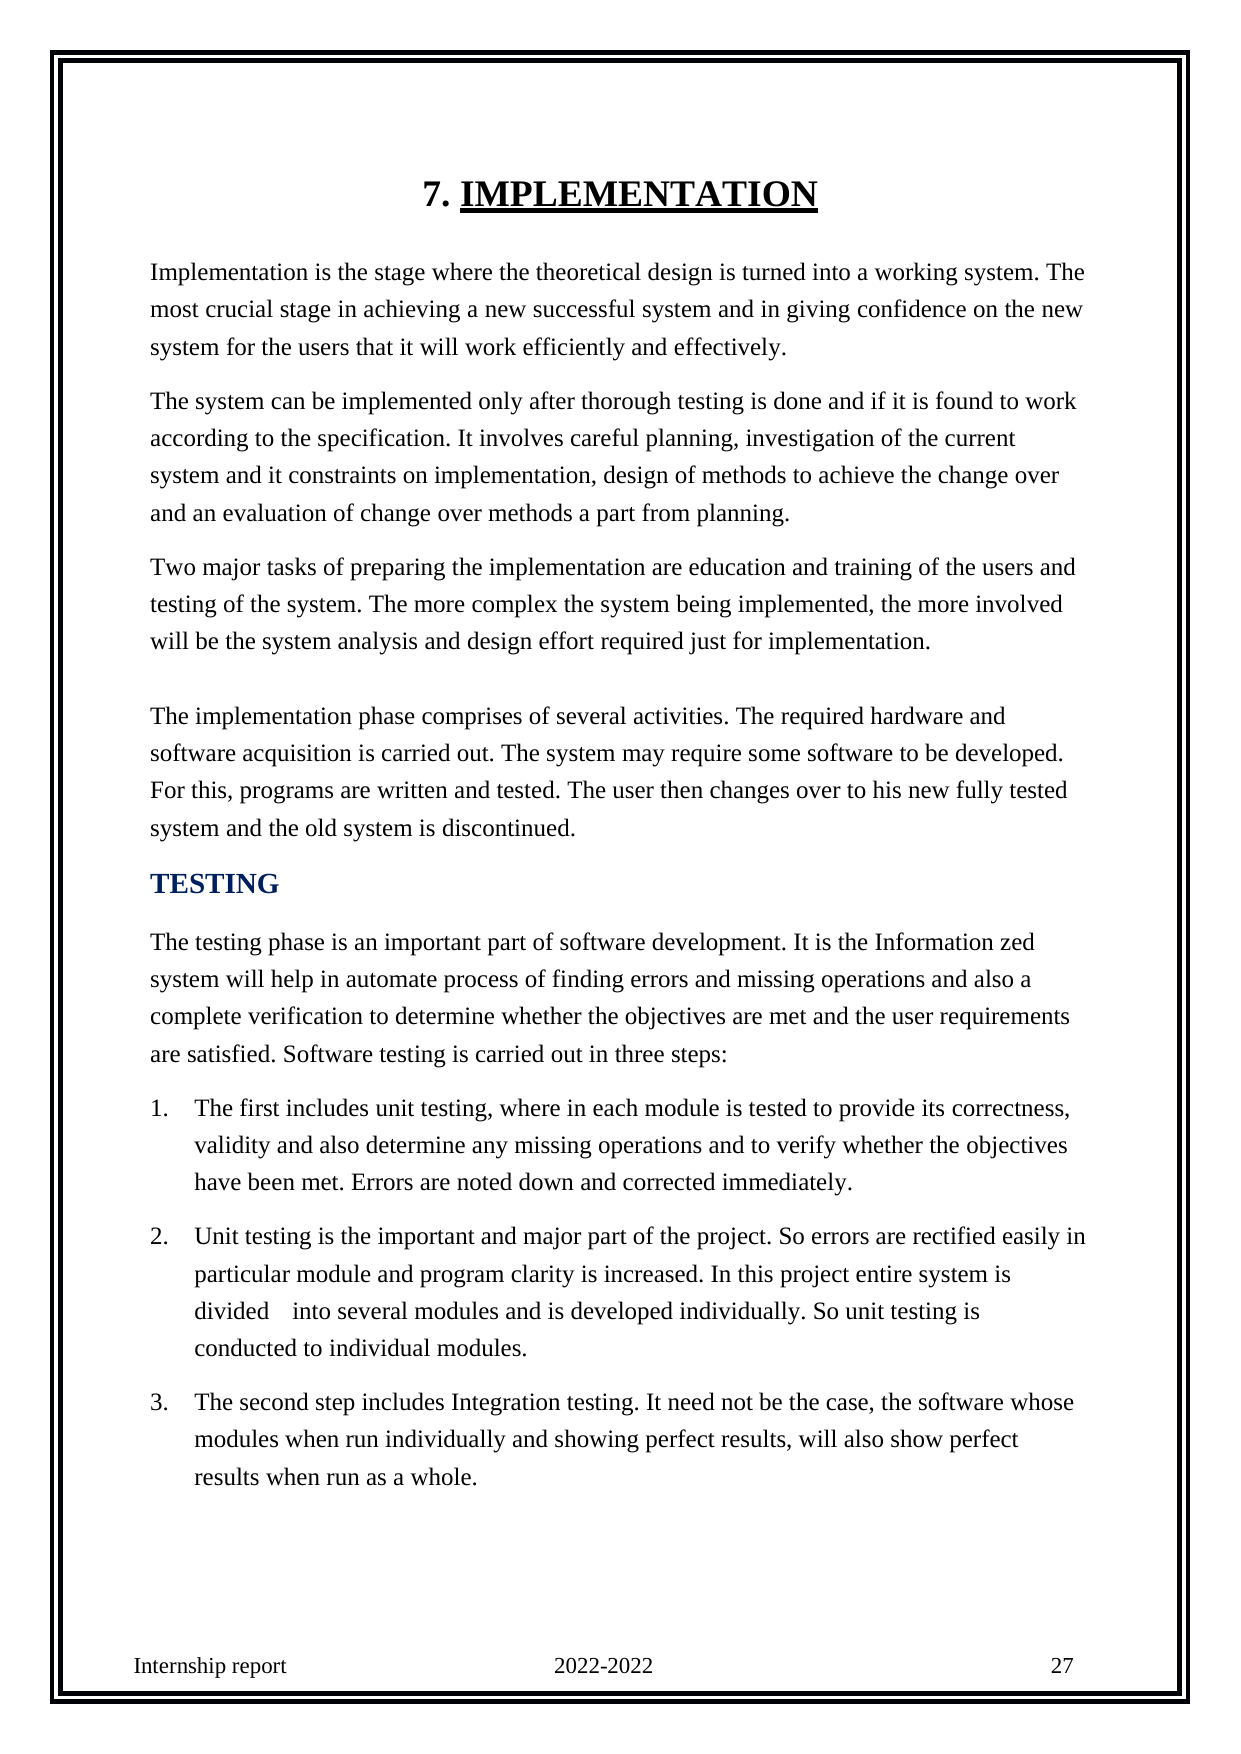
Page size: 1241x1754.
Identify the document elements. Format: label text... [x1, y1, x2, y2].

list The second step includes Integration testing. It need not be the case, the software whose modules when run individually and showing perfect results, will also show perfect results when run as a whole. [150, 1387, 1075, 1490]
list IMPLEMENTATION [422, 171, 1113, 214]
text The system can be implemented only after thorough testing is done and if it is found to work according to the specification. It involves careful planning, investigation of the current system and it constraints on implementation, design of methods to achieve the change over and an evaluation of change over methods a part from planning. [150, 386, 1079, 526]
text The testing phase is an important part of software development. It is the Information zed system will help in automate process of finding errors and missing operations and also a complete verification to determine whether the objectives are met and the user requirements are satisfied. Software testing is carried out in three steps: [150, 927, 1072, 1067]
list Unit testing is the important and major part of the project. So errors are rectified easily in particular module and program clarity is increased. In this project entire system is divided into several modules and is developed individually. So unit testing is conducted to individual modules. [150, 1221, 1086, 1362]
subtitle TESTING [150, 867, 1113, 900]
list The first includes unit testing, where in each module is tested to provide its correctness, validity and also determine any missing operations and to verify whether the objectives have been met. Errors are noted down and corrected immediately. [150, 1093, 1079, 1196]
text Implementation is the stage where the theoretical design is turned into a working system. The most crucial stage in achieving a new successful system and in giving confidence on the new system for the users that it will work efficiently and effectively. [150, 257, 1085, 360]
text The implementation phase comprises of several activities. The required hardware and software acquisition is carried out. The system may require some software to be developed. For this, programs are written and tested. The user then changes over to his new fully tested system and the old system is discontinued. [150, 701, 1069, 841]
text Two major tasks of preparing the implementation are education and training of the users and testing of the system. The more complex the system being implemented, the more involved will be the system analysis and design effort required just for implementation. [150, 552, 1078, 655]
